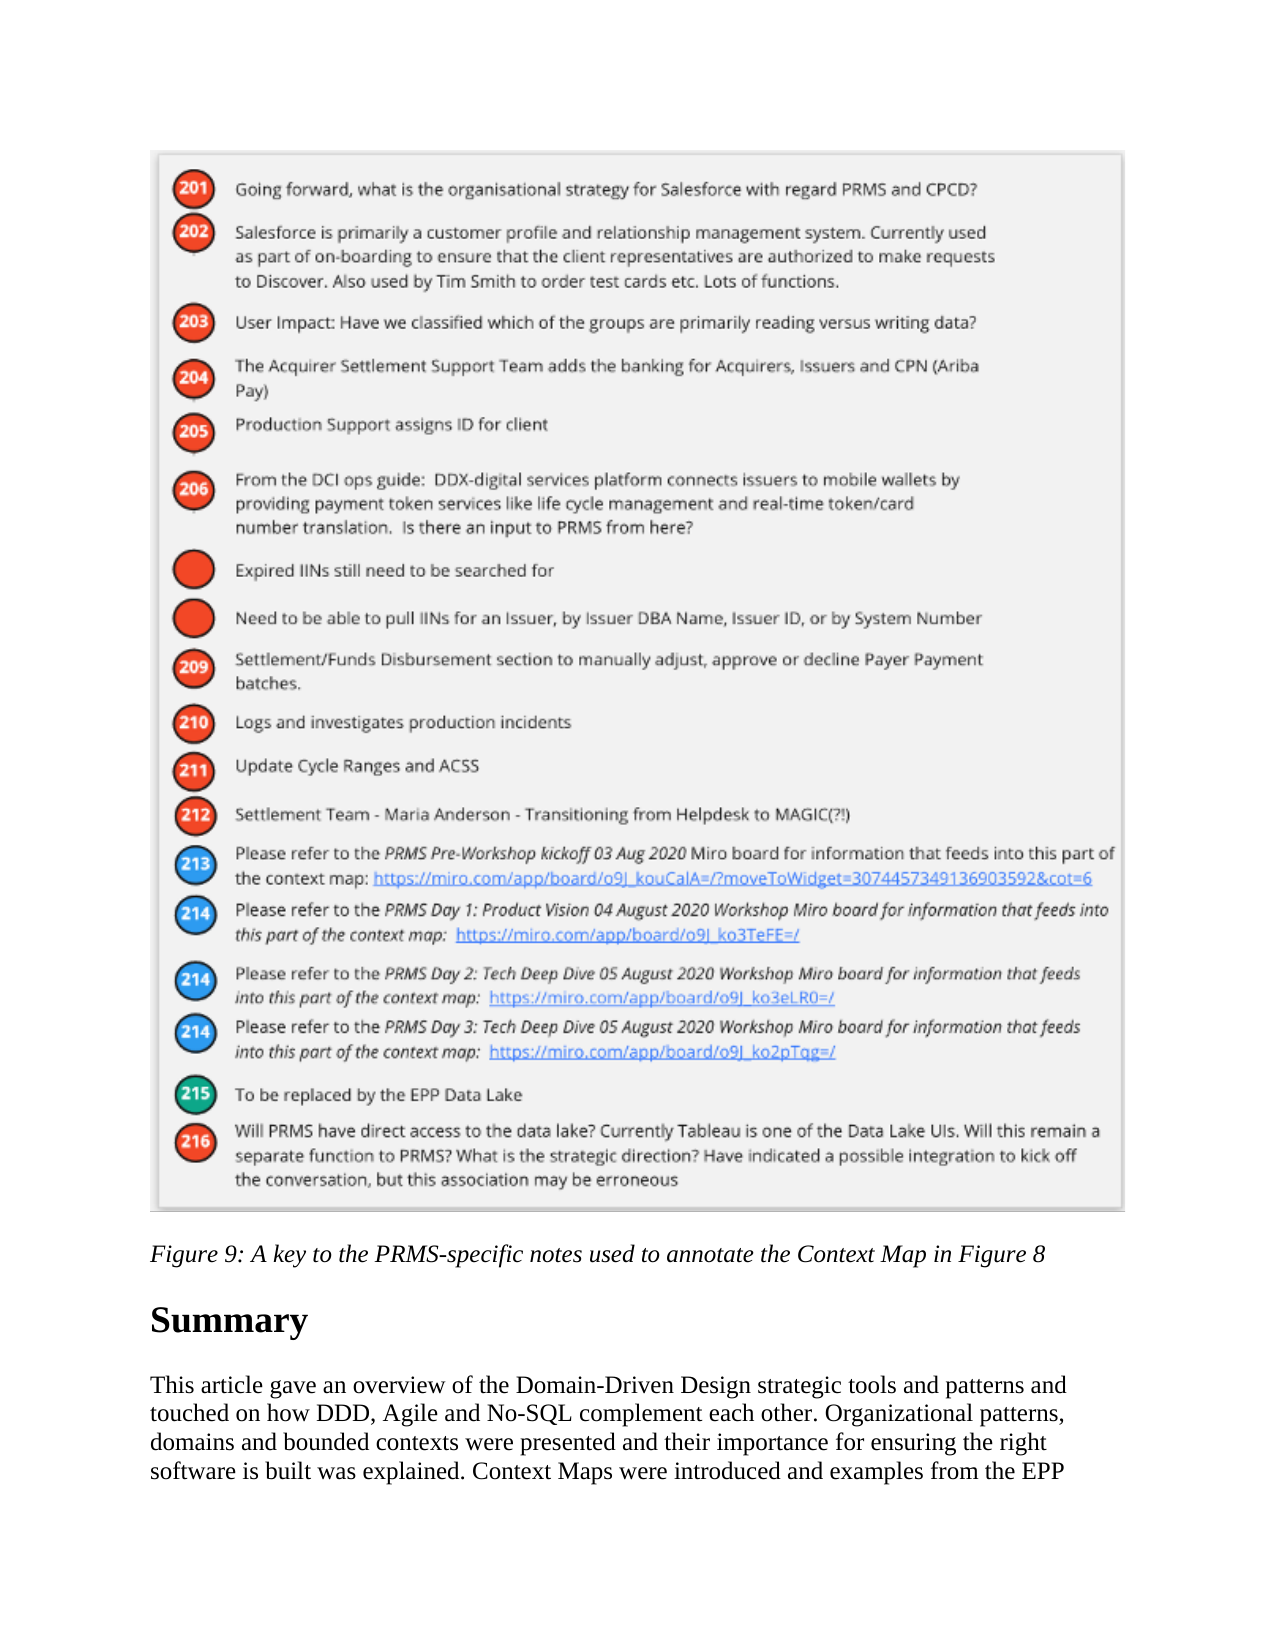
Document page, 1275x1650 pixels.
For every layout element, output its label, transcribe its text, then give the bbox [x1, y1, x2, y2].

text Summary [150, 1297, 1125, 1341]
picture [150, 150, 1125, 1215]
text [150, 1370, 1125, 1485]
text Figure 9: A key to the PRMS-specific notes used to annotate the Context Map in Figure 8 [150, 1239, 1125, 1268]
